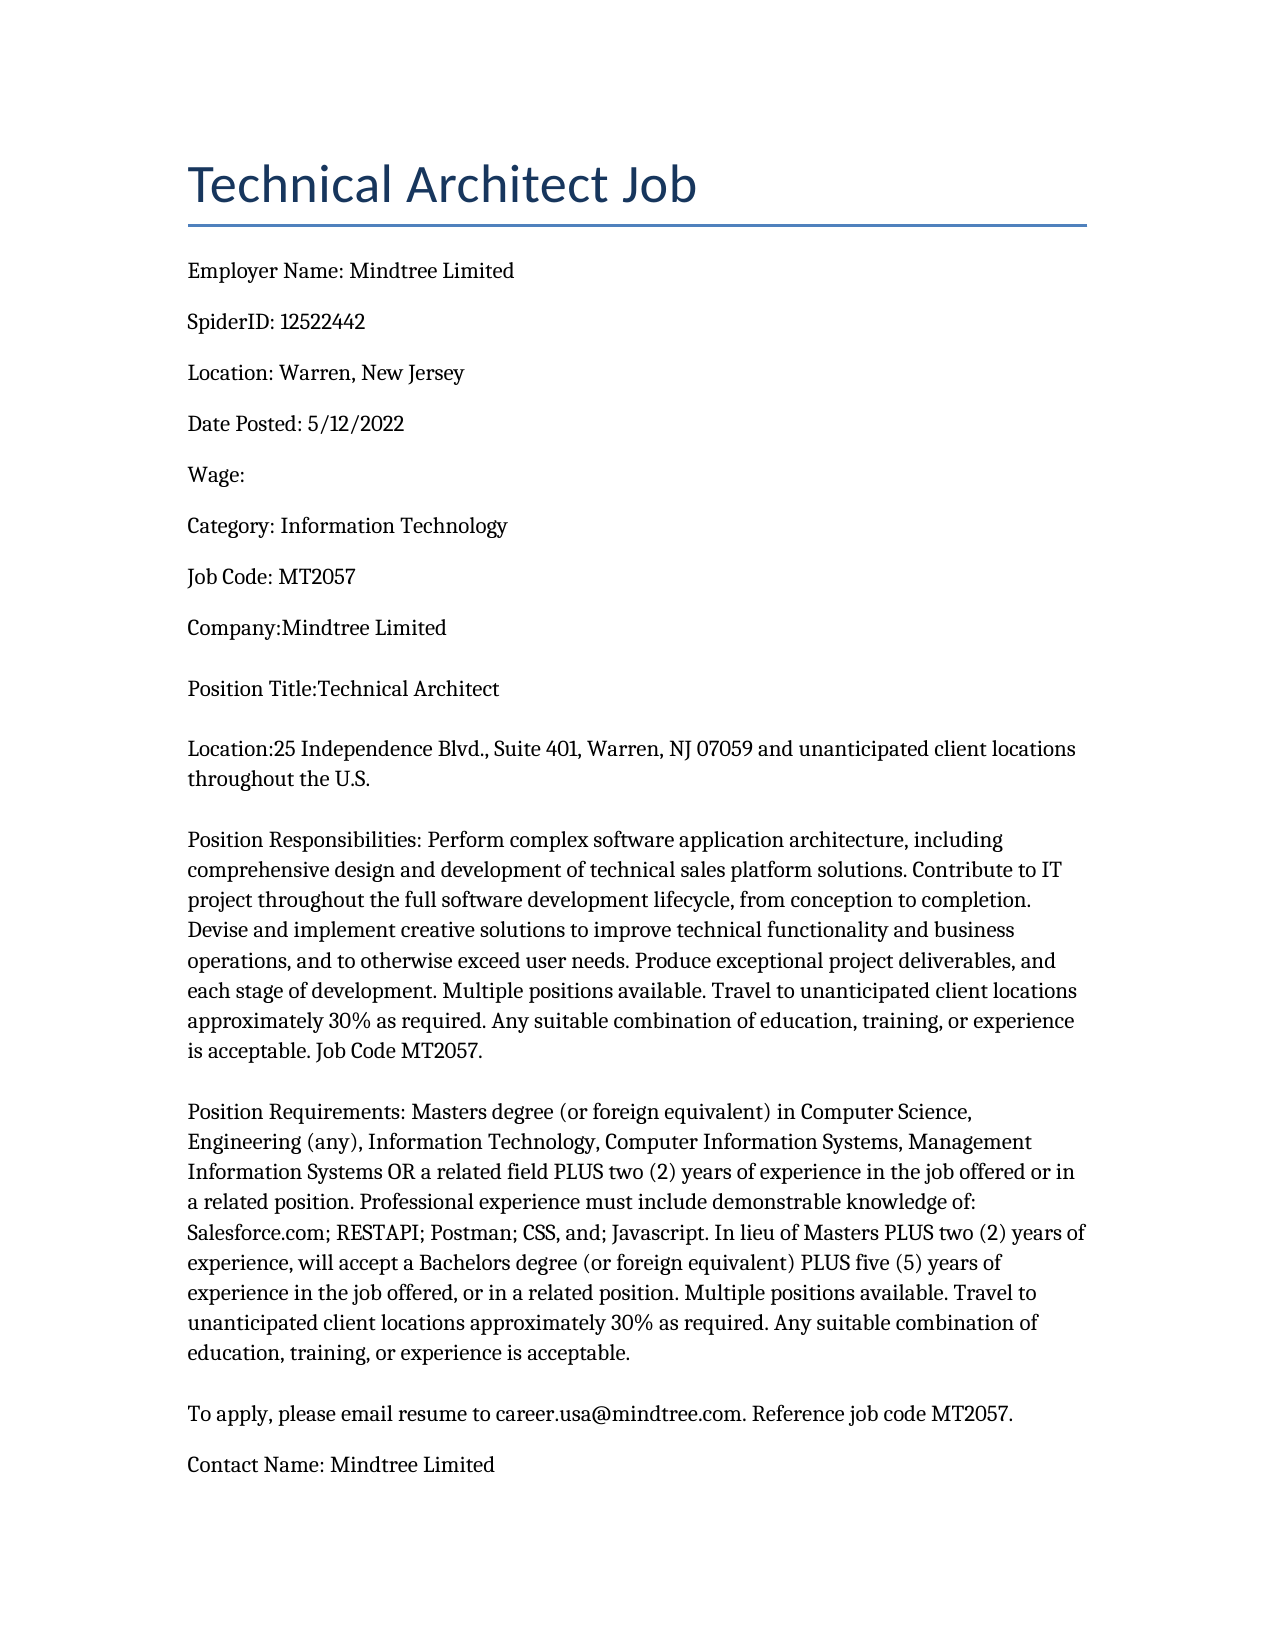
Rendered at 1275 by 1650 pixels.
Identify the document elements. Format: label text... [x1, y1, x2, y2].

text Contact Name: Mindtree Limited [187, 1452, 1087, 1478]
title Technical Architect Job [187, 150, 1087, 227]
text Date Posted: 5/12/2022 [187, 411, 1087, 437]
text Category: Information Technology [187, 513, 1087, 539]
text SpiderID: 12522442 [187, 309, 1087, 335]
text Employer Name: Mindtree Limited [187, 258, 1087, 284]
text Company:Mindtree Limited Position Title:Technical Architect Location:25 Independence Blvd., Suite 401, Warren, NJ 07059 and unanticipated client locations throughout the U.S. Position Responsibilities: Perform complex software application architecture, including comprehensive design and development of technical sales platform solutions. Contribute to IT project throughout the full software development lifecycle, from conception to completion. Devise and implement creative solutions to improve technical functionality and business operations, and to otherwise exceed user needs. Produce exceptional project deliverables, and each stage of development. Multiple positions available. Travel to unanticipated client locations approximately 30% as required. Any suitable combination of education, training, or experience is acceptable. Job Code MT2057. Position Requirements: Masters degree (or foreign equivalent) in Computer Science, Engineering (any), Information Technology, Computer Information Systems, Management Information Systems OR a related field PLUS two (2) years of experience in the job offered or in a related position. Professional experience must include demonstrable knowledge of: Salesforce.com; RESTAPI; Postman; CSS, and; Javascript. In lieu of Masters PLUS two (2) years of experience, will accept a Bachelors degree (or foreign equivalent) PLUS five (5) years of experience in the job offered, or in a related position. Multiple positions available. Travel to unanticipated client locations approximately 30% as required. Any suitable combination of education, training, or experience is acceptable. To apply, please email resume to career.usa@mindtree.com. Reference job code MT2057. [187, 615, 1087, 1427]
text Job Code: MT2057 [187, 564, 1087, 590]
text Location: Warren, New Jersey [187, 360, 1087, 386]
text Wage: [187, 462, 1087, 488]
